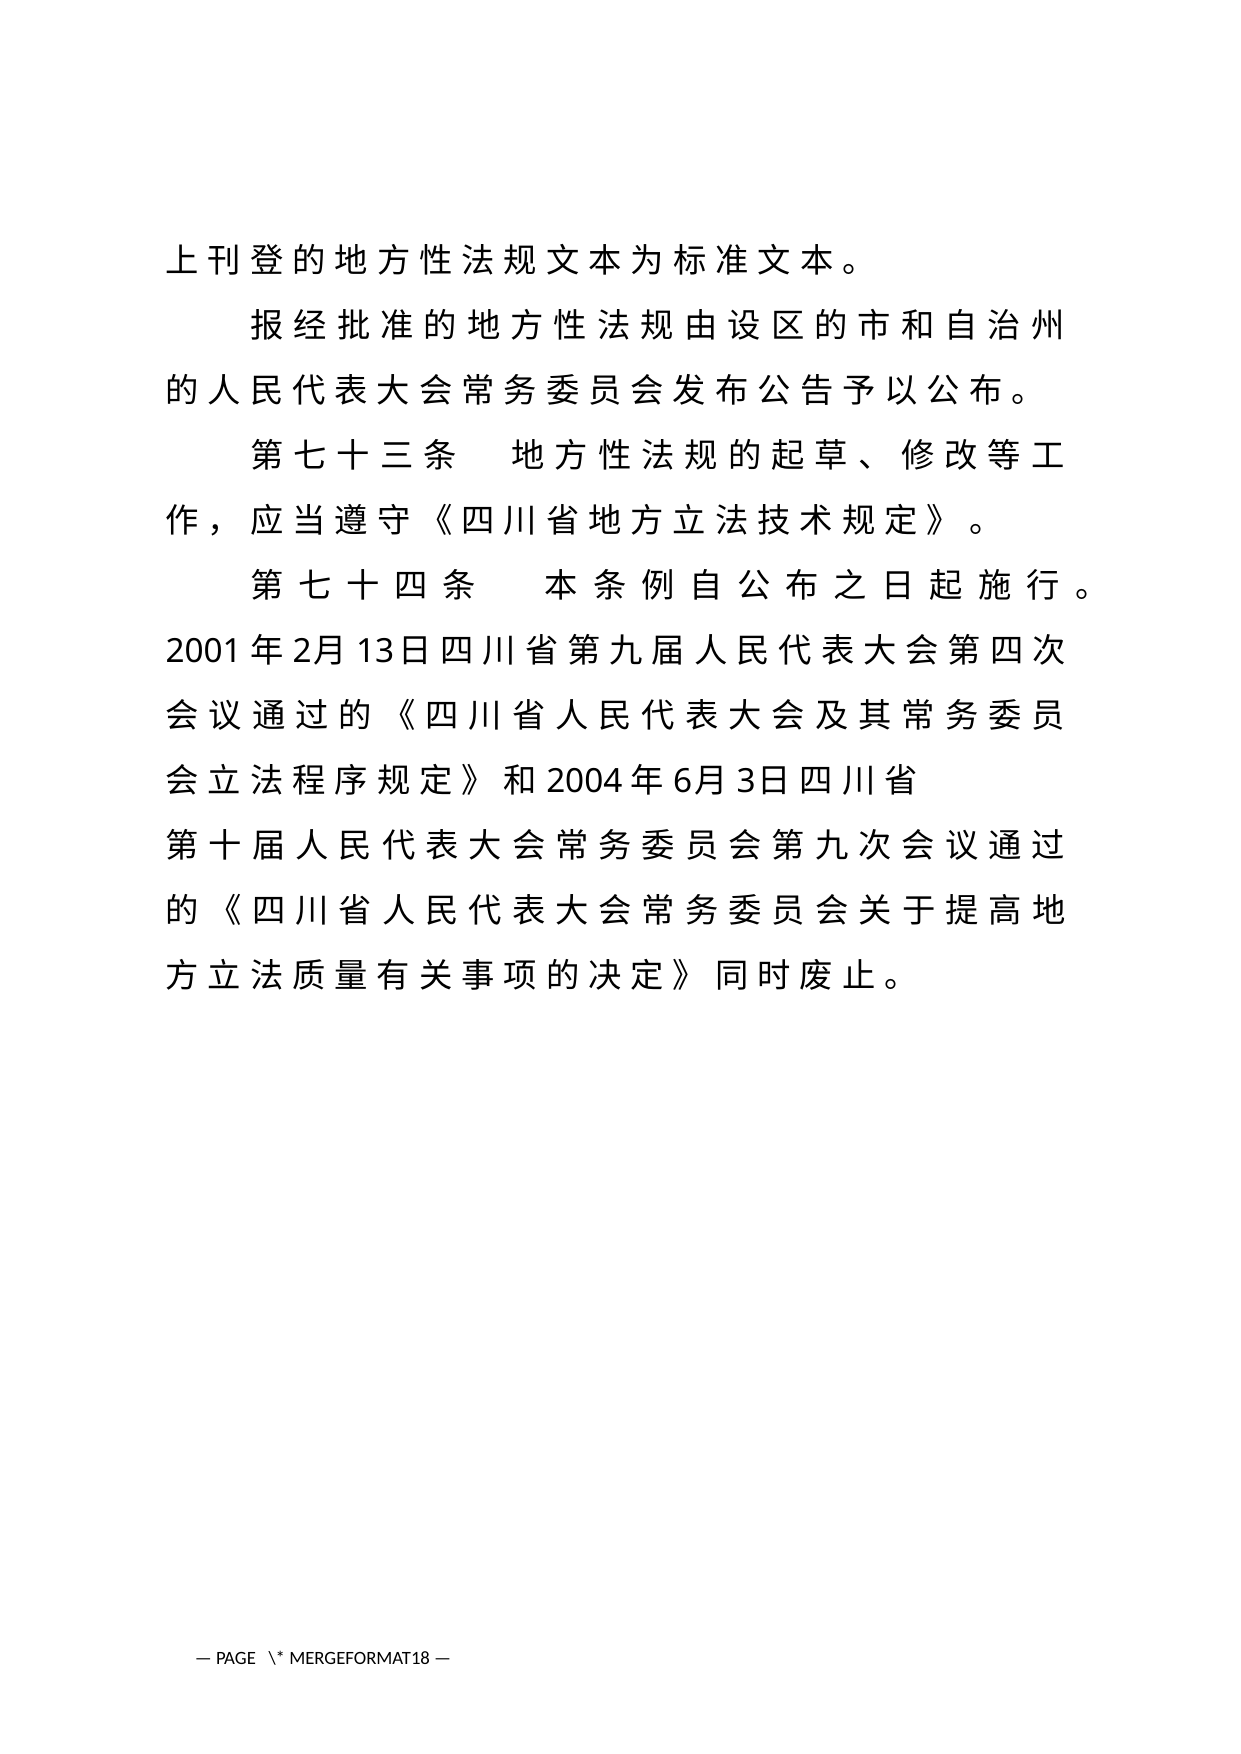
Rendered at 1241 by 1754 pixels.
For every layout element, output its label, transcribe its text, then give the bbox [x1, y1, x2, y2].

text 第十届人民代表大会常务委员会第九次会议通过的《四川省人民代表大会常务委员会关于提高地方立法质量有关事项的决定》同时废止。 [165, 811, 1075, 1006]
text 第七十三条 地方性法规的起草、修改等工作，应当遵守《四川省地方立法技术规定》。 [165, 421, 1075, 551]
text 报经批准的地方性法规由设区的市和自治州的人民代表大会常务委员会发布公告予以公布。 [165, 291, 1075, 421]
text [165, 226, 1075, 291]
text 第七十四条 本条例自公布之日起施行。2001年2月13日四川省第九届人民代表大会第四次会议通过的《四川省人民代表大会及其常务委员会立法程序规定》和2004年6月3日四川省 [165, 551, 1075, 811]
